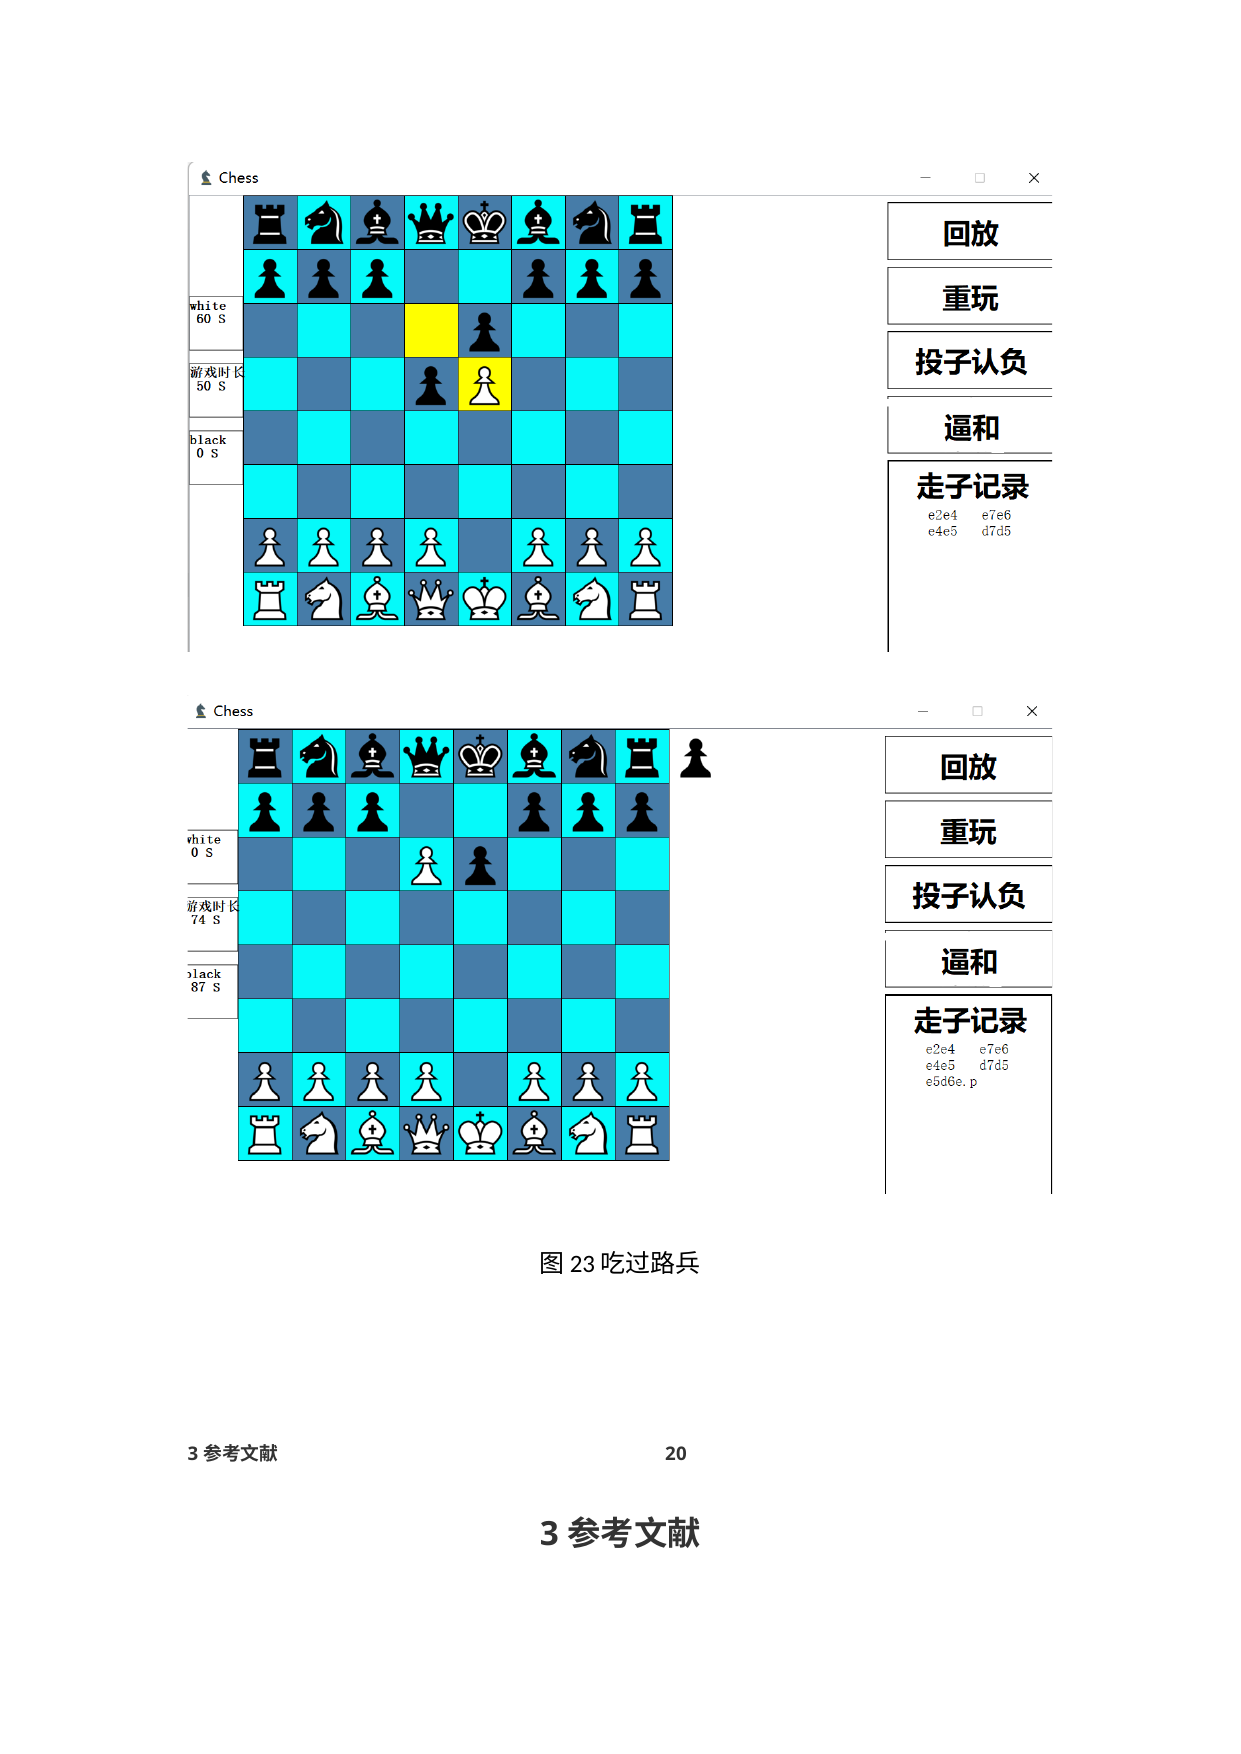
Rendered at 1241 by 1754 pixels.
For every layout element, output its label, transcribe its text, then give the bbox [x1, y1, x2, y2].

picture [187, 162, 1053, 652]
picture [187, 695, 1053, 1194]
text 图23 吃过路兵 [187, 1229, 1053, 1294]
subtitle 3 参考文献 20 [187, 1436, 1053, 1469]
subtitle 3 参考文献 [187, 1498, 1053, 1563]
